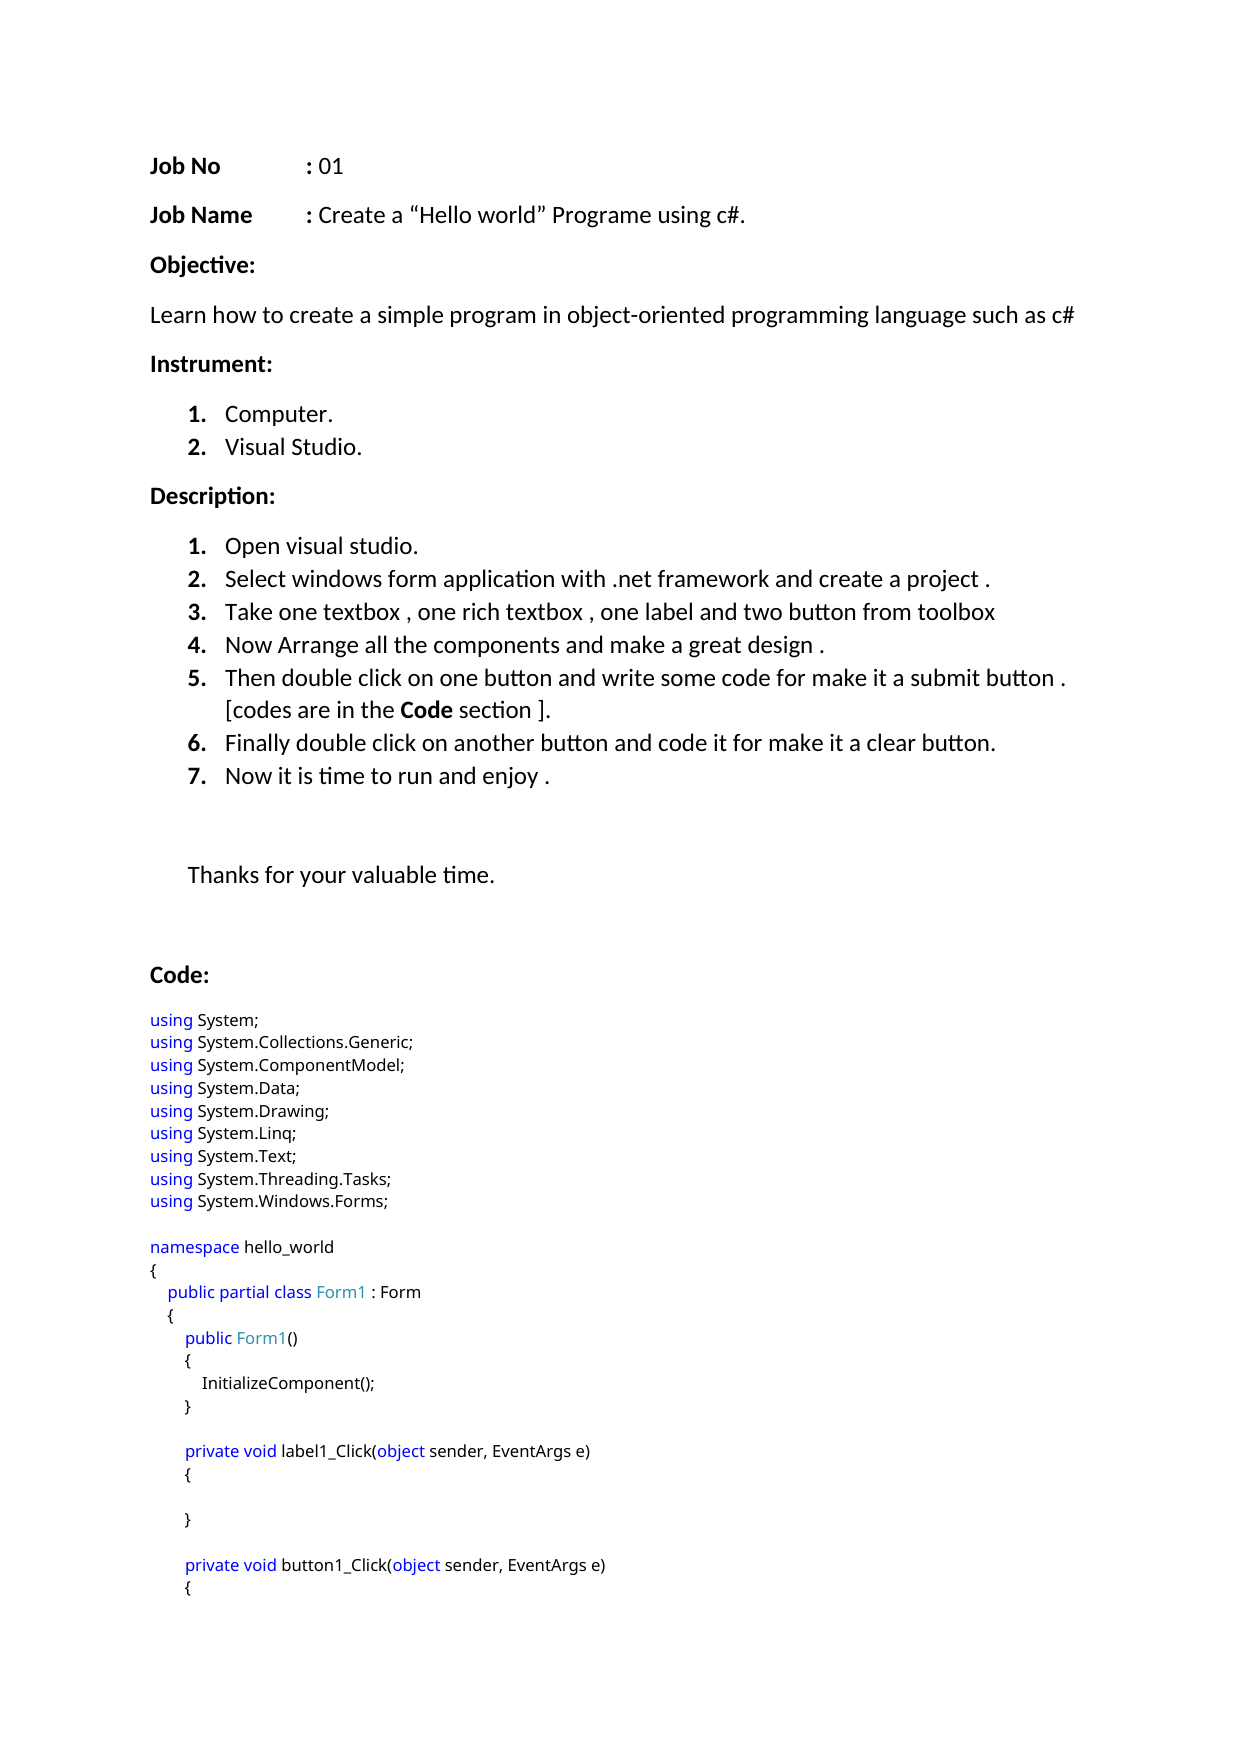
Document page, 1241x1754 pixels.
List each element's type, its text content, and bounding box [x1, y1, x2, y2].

text using System.Linq; [150, 1122, 1090, 1144]
text using System.Windows.Forms; [150, 1190, 1090, 1213]
text Instrument: [150, 348, 1090, 379]
text { [150, 1303, 1090, 1326]
text using System.ComponentModel; [150, 1054, 1090, 1076]
text using System.Collections.Generic; [150, 1031, 1090, 1054]
text Learn how to create a simple program in object-oriented programming language such as c# [150, 299, 1090, 329]
list Now Arrange all the components and make a great design . [187, 629, 1090, 659]
text namespace hello_world [150, 1235, 1090, 1258]
text { [150, 1258, 1090, 1281]
text Description: [150, 480, 1090, 511]
text Code: [150, 959, 1090, 989]
list Now it is time to run and enjoy . [187, 760, 1090, 791]
text private void label1_Click(object sender, EventArgs e) [150, 1440, 1090, 1462]
text private void button1_Click(object sender, EventArgs e) [150, 1553, 1090, 1576]
text public Form1() [150, 1326, 1090, 1349]
list Finally double click on another button and code it for make it a clear button. [187, 727, 1090, 758]
text using System.Threading.Tasks; [150, 1167, 1090, 1190]
text { [150, 1576, 1090, 1599]
text Objective: [150, 249, 1090, 280]
list Then double click on one button and write some code for make it a submit button . [codes are in the Code section ]. [187, 662, 1090, 725]
list Visual Studio. [187, 431, 1090, 461]
text Thanks for your valuable time. [187, 859, 1090, 890]
text using System; [150, 1008, 1090, 1031]
text using System.Drawing; [150, 1099, 1090, 1122]
text InitializeComponent(); [150, 1372, 1090, 1394]
text } [150, 1508, 1090, 1531]
text { [150, 1462, 1090, 1485]
text public partial class Form1 : Form [150, 1281, 1090, 1303]
text Job No : 01 [150, 150, 1090, 181]
list Open visual studio. [187, 530, 1090, 561]
list Select windows form application with .net framework and create a project . [187, 563, 1090, 593]
text { [150, 1349, 1090, 1372]
text } [150, 1394, 1090, 1417]
list Computer. [187, 398, 1090, 428]
list Take one textbox , one rich textbox , one label and two button from toolbox [187, 596, 1090, 626]
text Job Name : Create a “Hello world” Programe using c#. [150, 199, 1090, 230]
text using System.Data; [150, 1076, 1090, 1099]
text using System.Text; [150, 1144, 1090, 1167]
